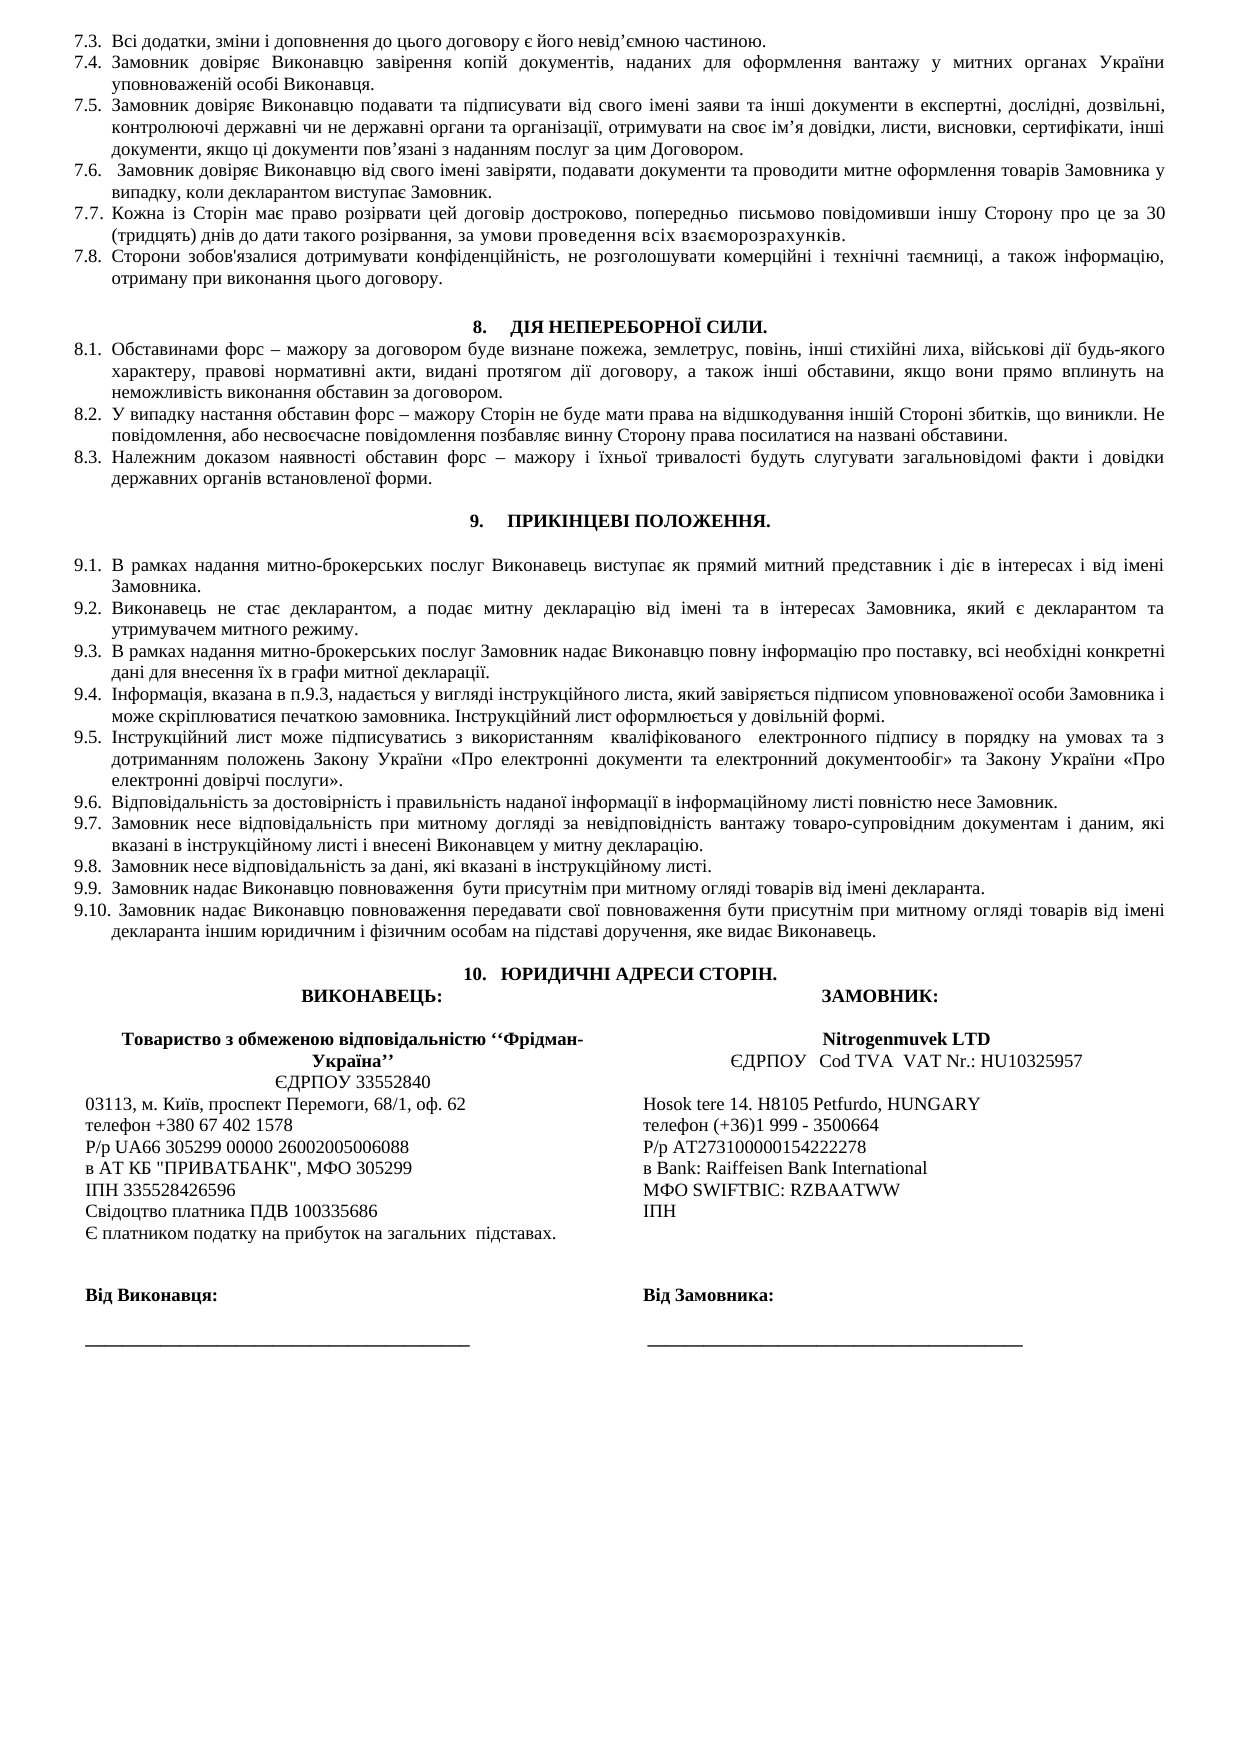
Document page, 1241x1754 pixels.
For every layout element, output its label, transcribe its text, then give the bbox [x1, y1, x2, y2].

list Замовник несе відповідальність за дані, які вказані в інструкційному листі. [74, 855, 1167, 877]
list Кожна із Сторін має право розірвати цей договір достроково, попередньо письмово повідомивши іншу Сторону про це за 30 (тридцять) днів до дати такого розірвання, за умови проведення всіх взаєморозрахунків. [74, 202, 1167, 245]
list Сторони зобов'язалися дотримувати конфіденційність, не розголошувати комерційні і технічні таємниці, а також інформацію, отриману при виконання цього договору. [74, 245, 1167, 288]
table_cell Hosok tere 14. H8105 Petfurdo, HUNGARY телефон (+36)1 999 - 3500664 Р/р AT273100000154222278 в Bank: Raiffeisen Bank International МФО SWIFTBIC: RZBAATWW IПН [632, 1093, 1181, 1263]
table_header Товариство з обмеженою відповідальністю ‘‘Фрідман-Україна’’ ЄДРПОУ 33552840 [74, 1028, 632, 1093]
list Всі додатки, зміни і доповнення до цього договору є його невід’ємною частиною. [74, 29, 1167, 51]
list Інструкційний лист може підписуватись з використанням кваліфікованого електронного підпису в порядку на умовах та з дотриманням положень Закону України «Про електронні документи та електронний документообіг» та Закону України «Про електронні довірчі послуги». [74, 726, 1167, 791]
list Обставинами форс – мажору за договором буде визнане пожежа, землетрус, повінь, інші стихійні лиха, військові дії будь-якого характеру, правові нормативні акти, видані протягом дії договору, а також інші обставини, якщо вони прямо вплинуть на неможливість виконання обставин за договором. [74, 338, 1167, 403]
table_cell Від Замовника: ________________________________________ [632, 1263, 1181, 1349]
text ВИКОНАВЕЦЬ: ЗАМОВНИК: [74, 985, 1167, 1006]
list Замовник несе відповідальність при митному догляді за невідповідність вантажу товаро-супровідним документам і даним, які вказані в інструкційному листі і внесені Виконавцем у митну декларацію. [74, 812, 1167, 855]
list Виконавець не стає декларантом, а подає митну декларацію від імені та в інтересах Замовника, який є декларантом та утримувачем митного режиму. [74, 597, 1167, 640]
list Належним доказом наявності обставин форс – мажору і їхньої тривалості будуть слугувати загальновідомі факти і довідки державних органів встановленої форми. [74, 446, 1167, 489]
list ДІЯ НЕПЕРЕБОРНОЇ СИЛИ. [74, 316, 1167, 338]
list Замовник довіряє Виконавцю подавати та підписувати від свого імені заяви та інші документи в експертні, дослідні, дозвільні, контролюючі державні чи не державні органи та організації, отримувати на своє ім’я довідки, листи, висновки, сертифікати, інші документи, якщо ці документи пов’язані з наданням послуг за цим Договором. [74, 94, 1167, 159]
list Замовник довіряє Виконавцю від свого імені завіряти, подавати документи та проводити митне оформлення товарів Замовника у випадку, коли декларантом виступає Замовник. [74, 159, 1167, 202]
list ЮРИДИЧНІ АДРЕСИ СТОРІН. [74, 963, 1167, 985]
table_cell Від Виконавця: _________________________________________ [74, 1263, 632, 1349]
list Відповідальність за достовірність і правильність наданої інформації в інформаційному листі повністю несе Замовник. [74, 791, 1167, 812]
list ПРИКІНЦЕВІ ПОЛОЖЕННЯ. [74, 510, 1167, 532]
list У випадку настання обставин форс – мажору Сторін не буде мати права на відшкодування іншій Стороні збитків, що виникли. Не повідомлення, або несвоєчасне повідомлення позбавляє винну Сторону права посилатися на названі обставини. [74, 403, 1167, 446]
table_cell 03113, м. Київ, проспект Перемоги, 68/1, оф. 62 телефон +380 67 402 1578 Р/р UA66 305299 00000 26002005006088 в АТ КБ "ПРИВАТБАНК", МФО 305299 ІПН 335528426596 Свідоцтво платника ПДВ 100335686 Є платником податку на прибуток на загальних підставах. [74, 1093, 632, 1263]
list Замовник надає Виконавцю повноваження бути присутнім при митному огляді товарів від імені декларанта. [74, 877, 1167, 898]
table_header Nitrogenmuvek LTD ЄДРПОУ Cod TVA VAT Nr.: HU10325957 [632, 1028, 1181, 1093]
list Замовник довіряє Виконавцю завірення копій документів, наданих для оформлення вантажу у митних органах України уповноваженій особі Виконавця. [74, 51, 1167, 94]
list Інформація, вказана в п.9.3, надається у вигляді інструкційного листа, який завіряється підписом уповноваженої особи Замовника і може скріплюватися печаткою замовника. Інструкційний лист оформлюється у довільній формі. [74, 683, 1167, 726]
list В рамках надання митно-брокерських послуг Замовник надає Виконавцю повну інформацію про поставку, всі необхідні конкретні дані для внесення їх в графи митної декларації. [74, 640, 1167, 683]
list В рамках надання митно-брокерських послуг Виконавець виступає як прямий митний представник і діє в інтересах і від імені Замовника. [74, 553, 1167, 597]
list Замовник надає Виконавцю повноваження передавати свої повноваження бути присутнім при митному огляді товарів від імені декларанта іншим юридичним і фізичним особам на підставі доручення, яке видає Виконавець. [74, 898, 1167, 942]
